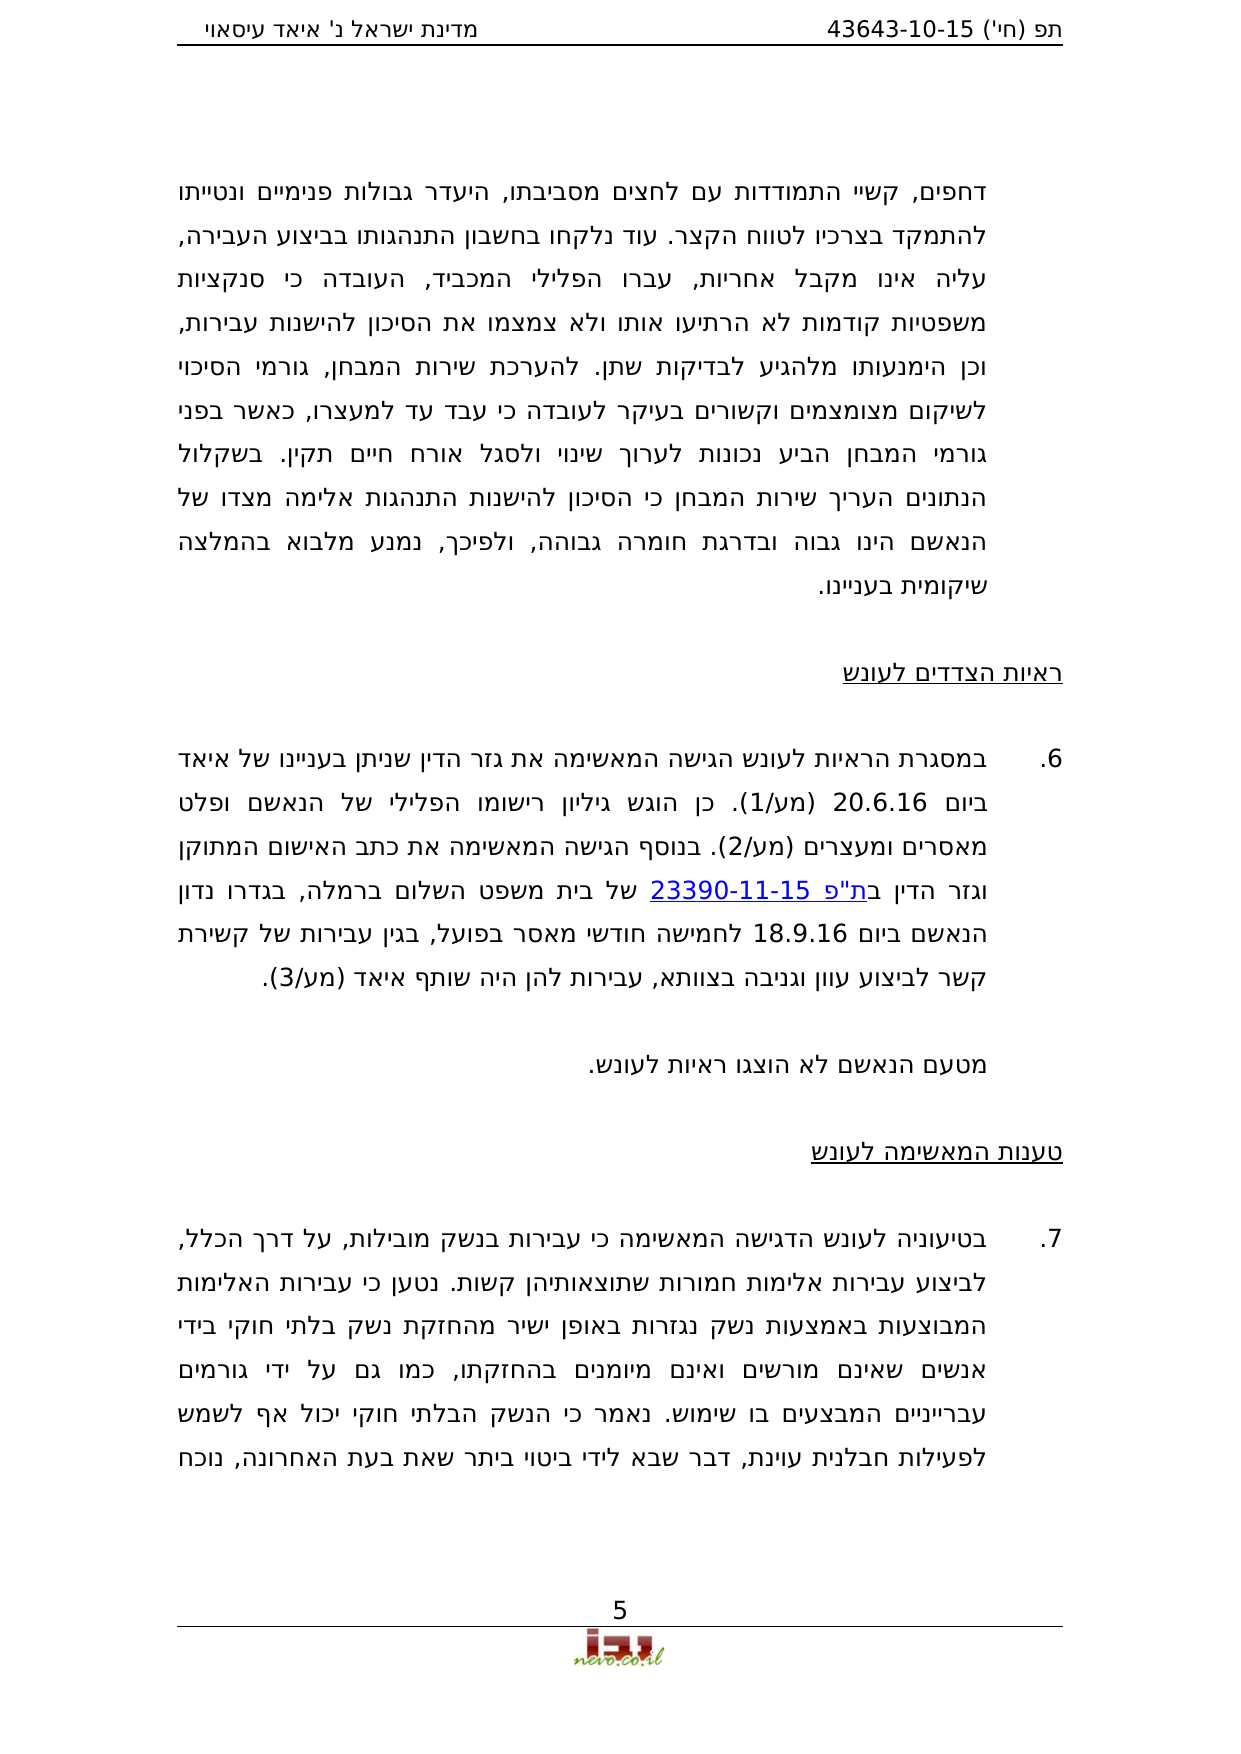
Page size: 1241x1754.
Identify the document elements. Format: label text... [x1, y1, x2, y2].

picture [574, 1628, 666, 1667]
text מטעם הנאשם לא הוצגו ראיות לעונש. [177, 1050, 1063, 1079]
text 6. במסגרת הראיות לעונש הגישה המאשימה את גזר הדין שניתן בעניינו של איאד ביום 20.6.16 (מע/1). כן הוגש גיליון רישומו הפלילי של הנאשם ופלט מאסרים ומעצרים (מע/2). בנוסף הגישה המאשימה את כתב האישום המתוקן וגזר הדין בת"פ 23390-11-15 של בית משפט השלום ברמלה, בגדרו נדון הנאשם ביום 18.9.16 לחמישה חודשי מאסר בפועל, בגין עבירות של קשירת קשר לביצוע עוון וגניבה בצוותא, עבירות להן היה שותף איאד (מע/3). [177, 745, 1063, 993]
text טענות המאשימה לעונש [177, 1137, 1063, 1166]
text ראיות הצדדים לעונש [177, 658, 1063, 687]
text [177, 1224, 1063, 1472]
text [177, 177, 1063, 600]
